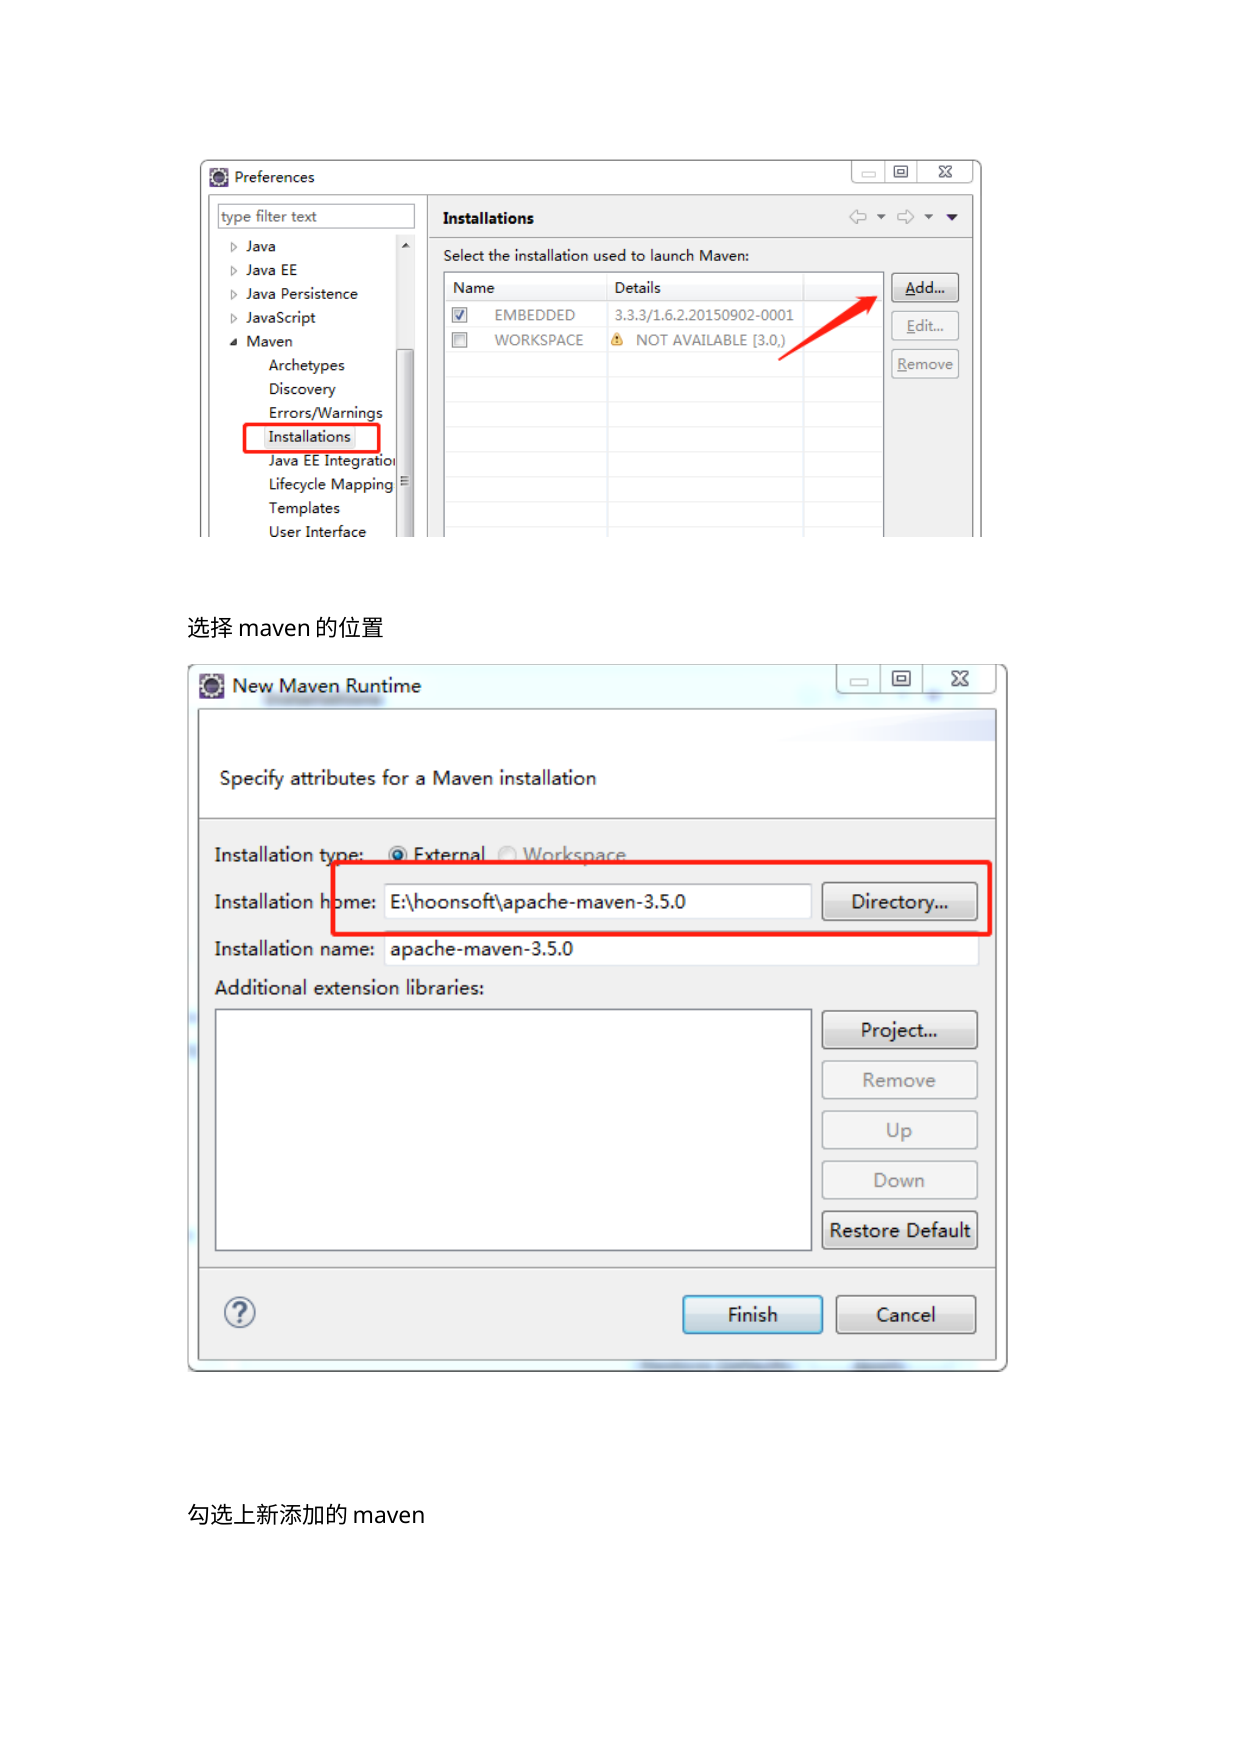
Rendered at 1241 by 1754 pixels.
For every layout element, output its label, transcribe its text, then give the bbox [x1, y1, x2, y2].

text 选择maven的位置 [187, 610, 1053, 643]
picture [187, 150, 1053, 537]
picture [187, 664, 1008, 1372]
text 勾选上新添加的maven [187, 1497, 1053, 1530]
